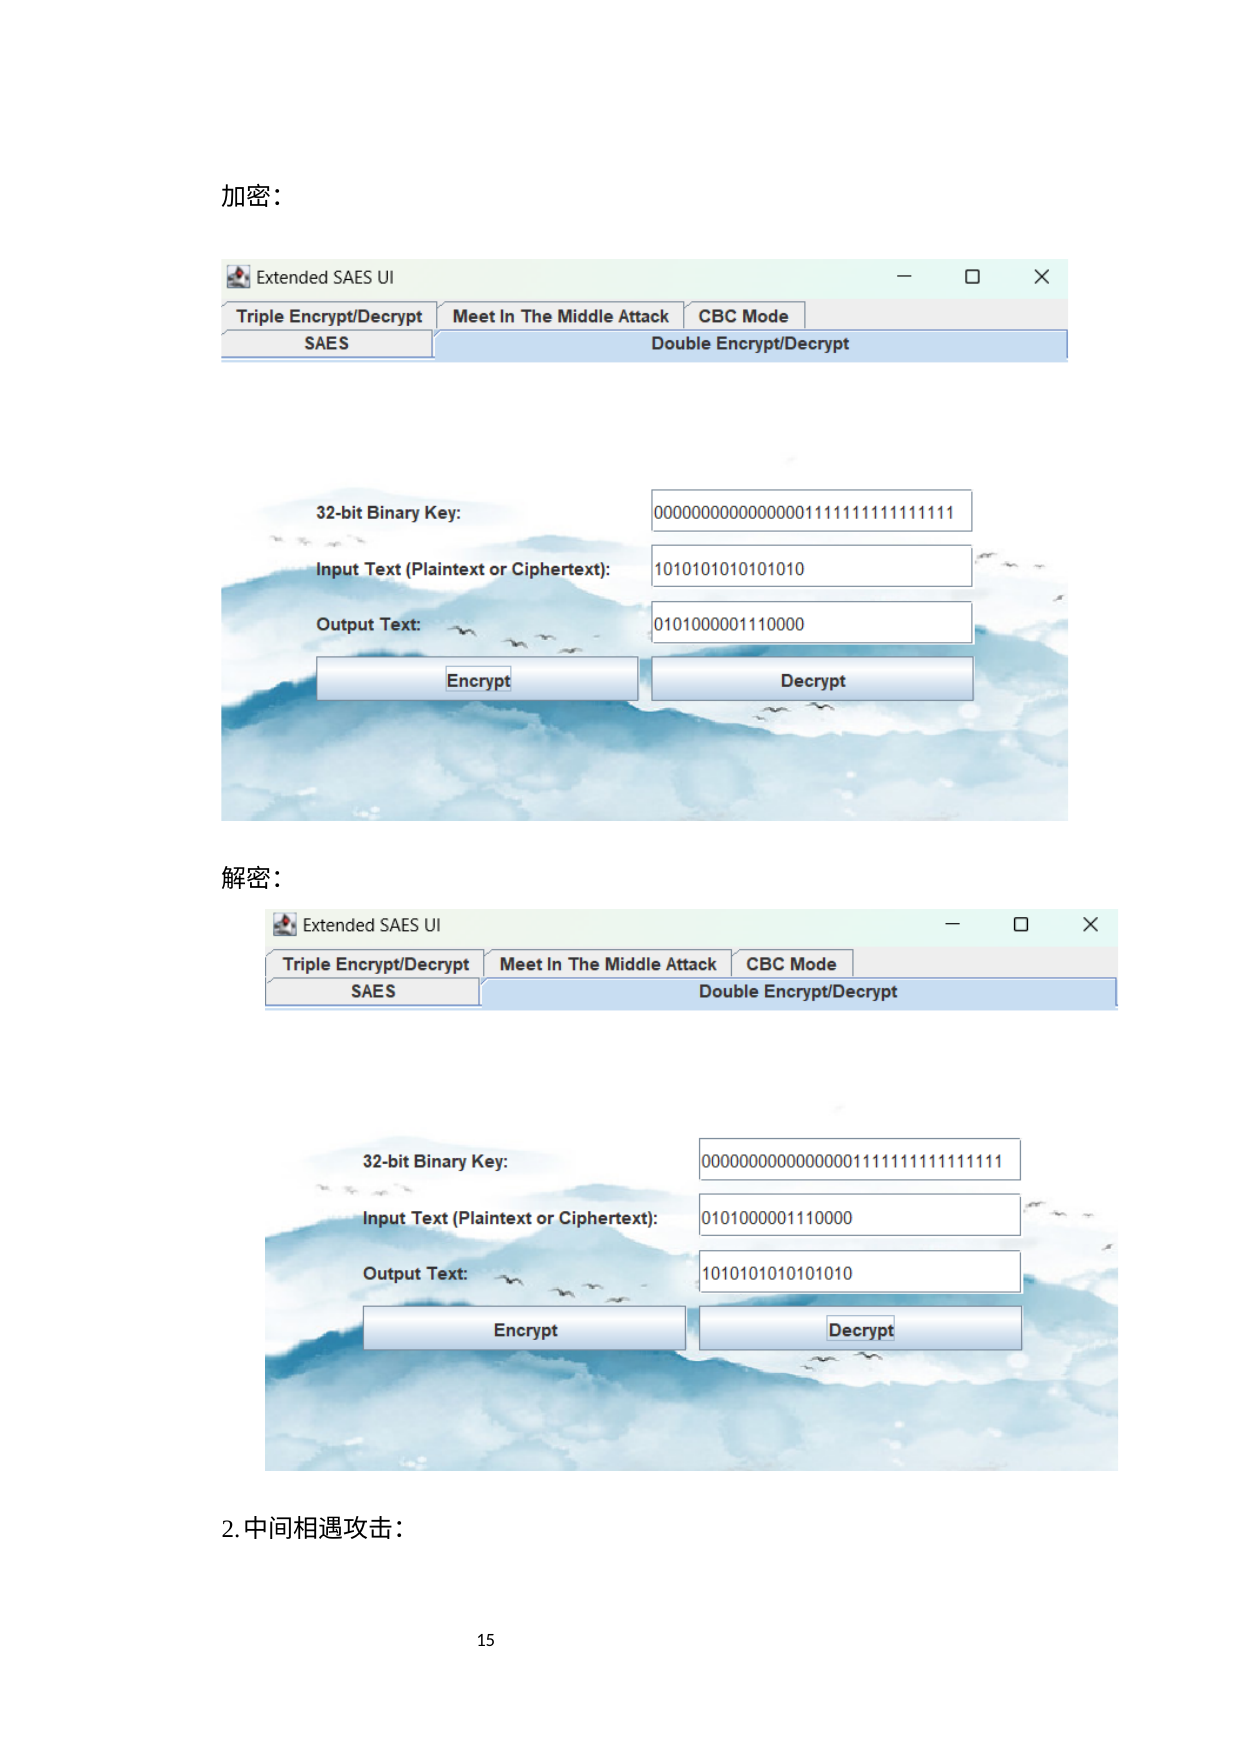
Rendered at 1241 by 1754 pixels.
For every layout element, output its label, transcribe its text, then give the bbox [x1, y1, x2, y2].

text 解密： [221, 844, 1031, 909]
text 加密： [221, 162, 1031, 227]
list 中间相遇攻击： [221, 1494, 1031, 1559]
picture [265, 909, 1119, 1471]
picture [221, 259, 1069, 821]
